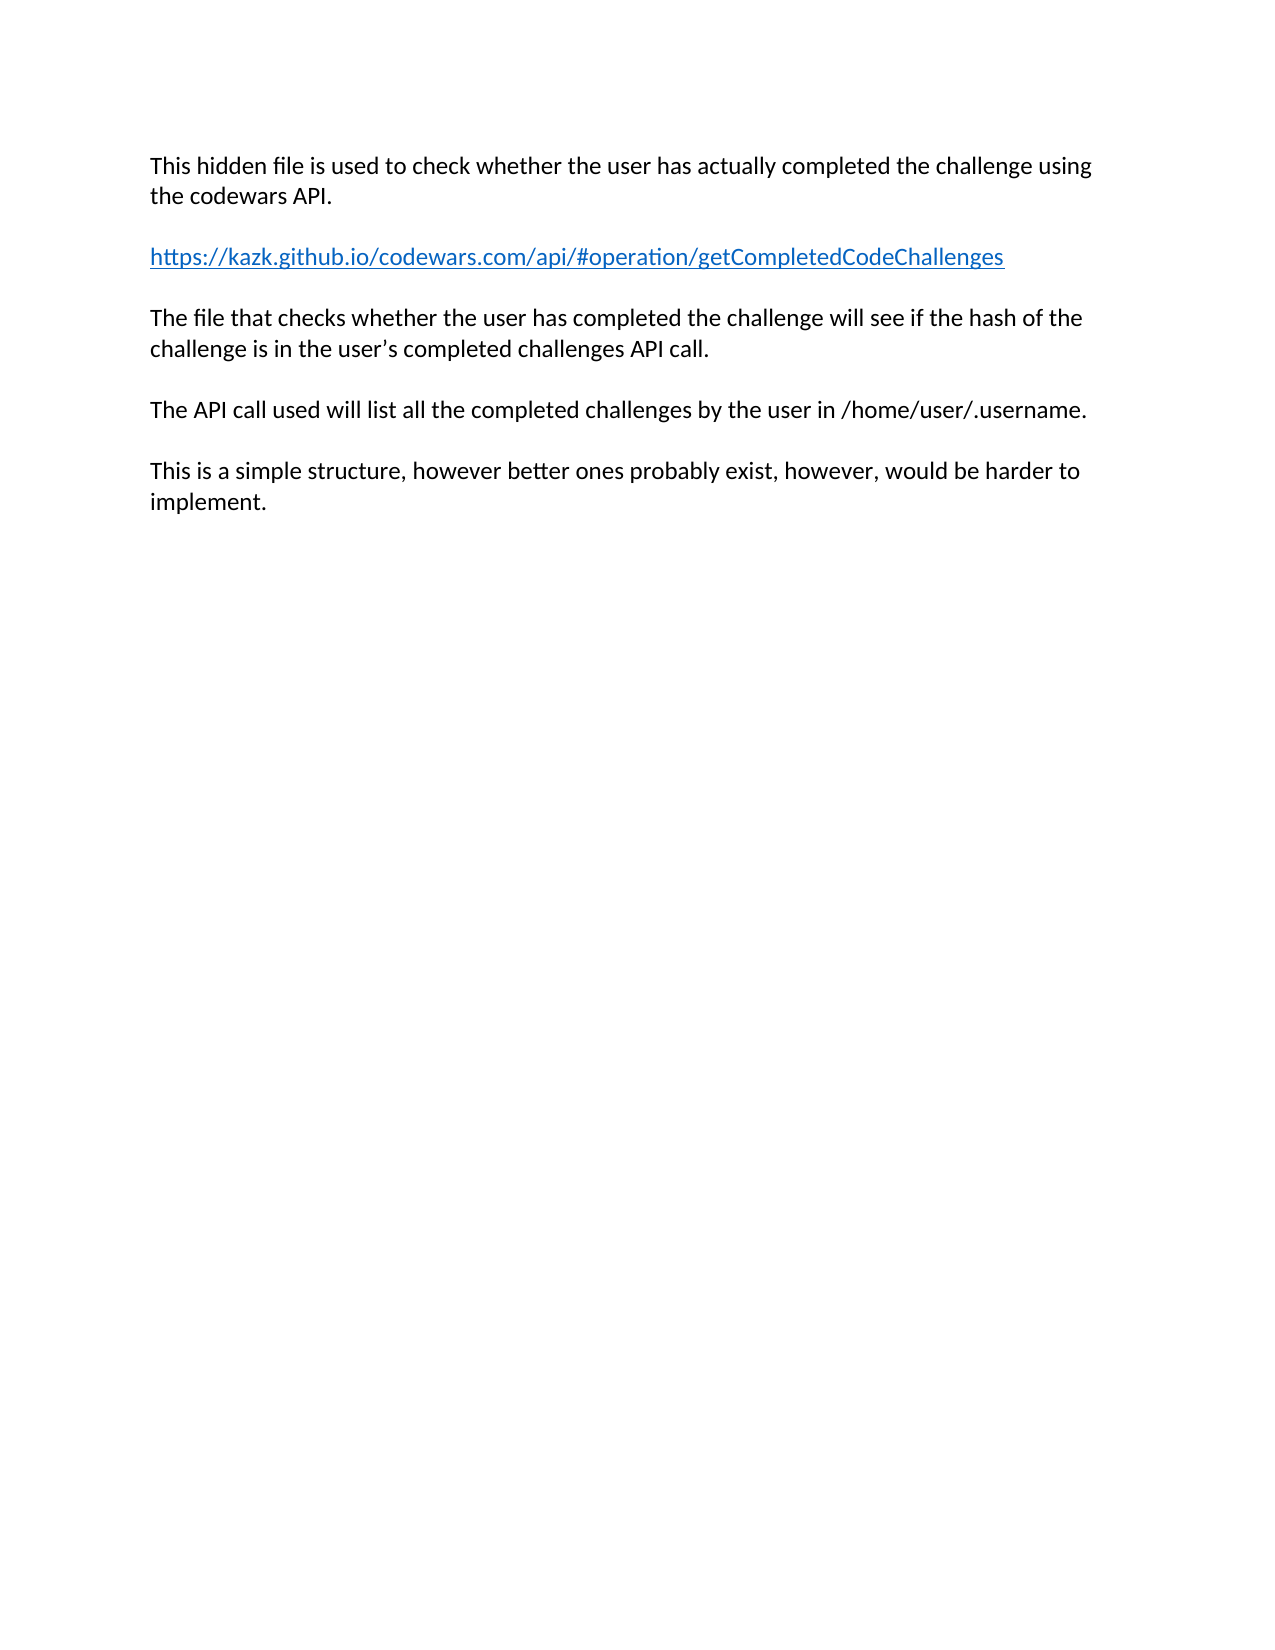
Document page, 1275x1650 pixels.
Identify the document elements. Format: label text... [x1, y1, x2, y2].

text The file that checks whether the user has completed the challenge will see if the hash of the challenge is in the user’s completed challenges API call. [150, 303, 1125, 364]
text https://kazk.github.io/codewars.com/api/#operation/getCompletedCodeChallenges [150, 242, 1125, 272]
text This is a simple structure, however better ones probably exist, however, would be harder to implement. [150, 455, 1125, 516]
text This hidden file is used to check whether the user has actually completed the challenge using the codewars API. [150, 150, 1125, 211]
text The API call used will list all the completed challenges by the user in /home/user/.username. [150, 394, 1125, 425]
